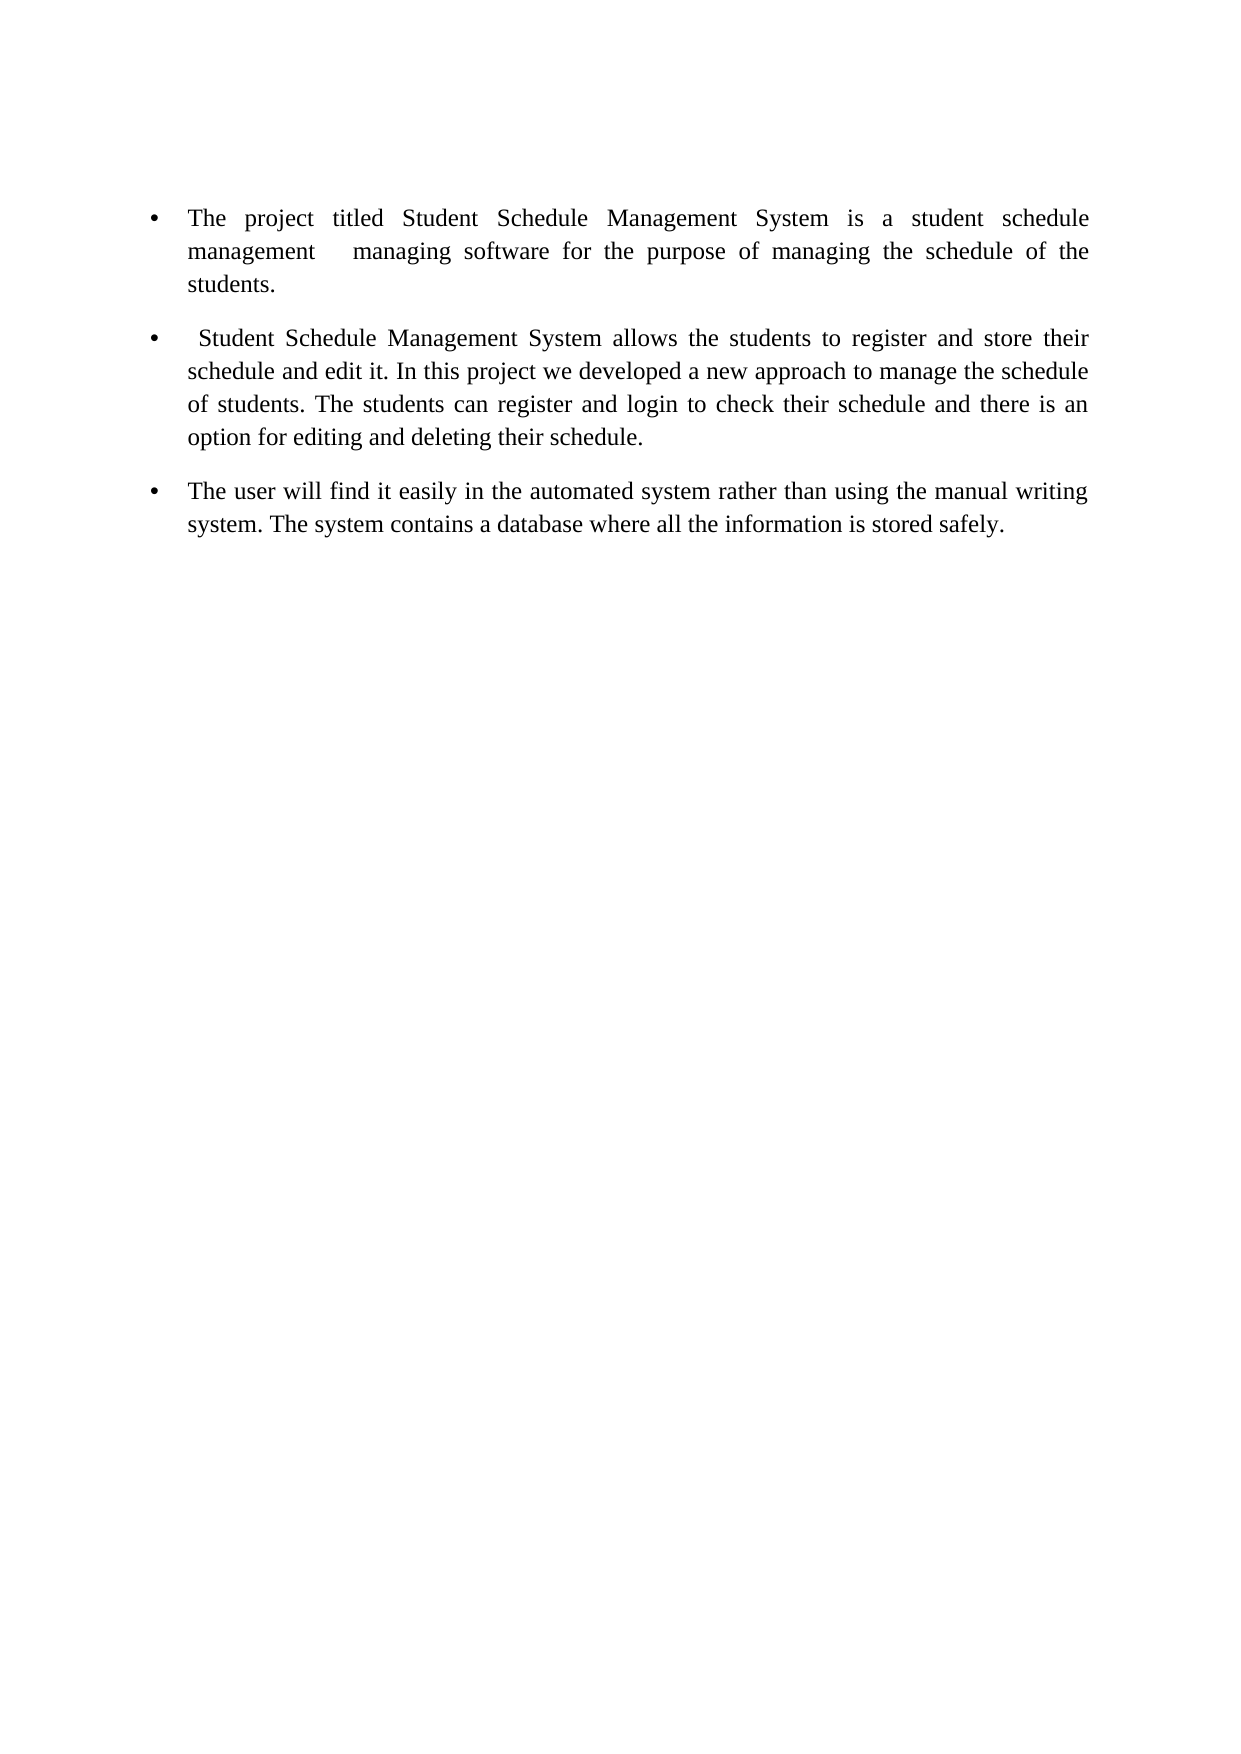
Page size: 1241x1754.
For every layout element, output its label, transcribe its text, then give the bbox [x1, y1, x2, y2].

list The project titled Student Schedule Management System is a student schedule management managing software for the purpose of managing the schedule of the students. [150, 203, 1090, 298]
list Student Schedule Management System allows the students to register and store their schedule and edit it. In this project we developed a new approach to manage the schedule of students. The students can register and login to check their schedule and there is an option for editing and deleting their schedule. [150, 323, 1090, 451]
list The user will find it easily in the automated system rather than using the manual writing system. The system contains a database where all the information is stored safely. [150, 476, 1090, 538]
